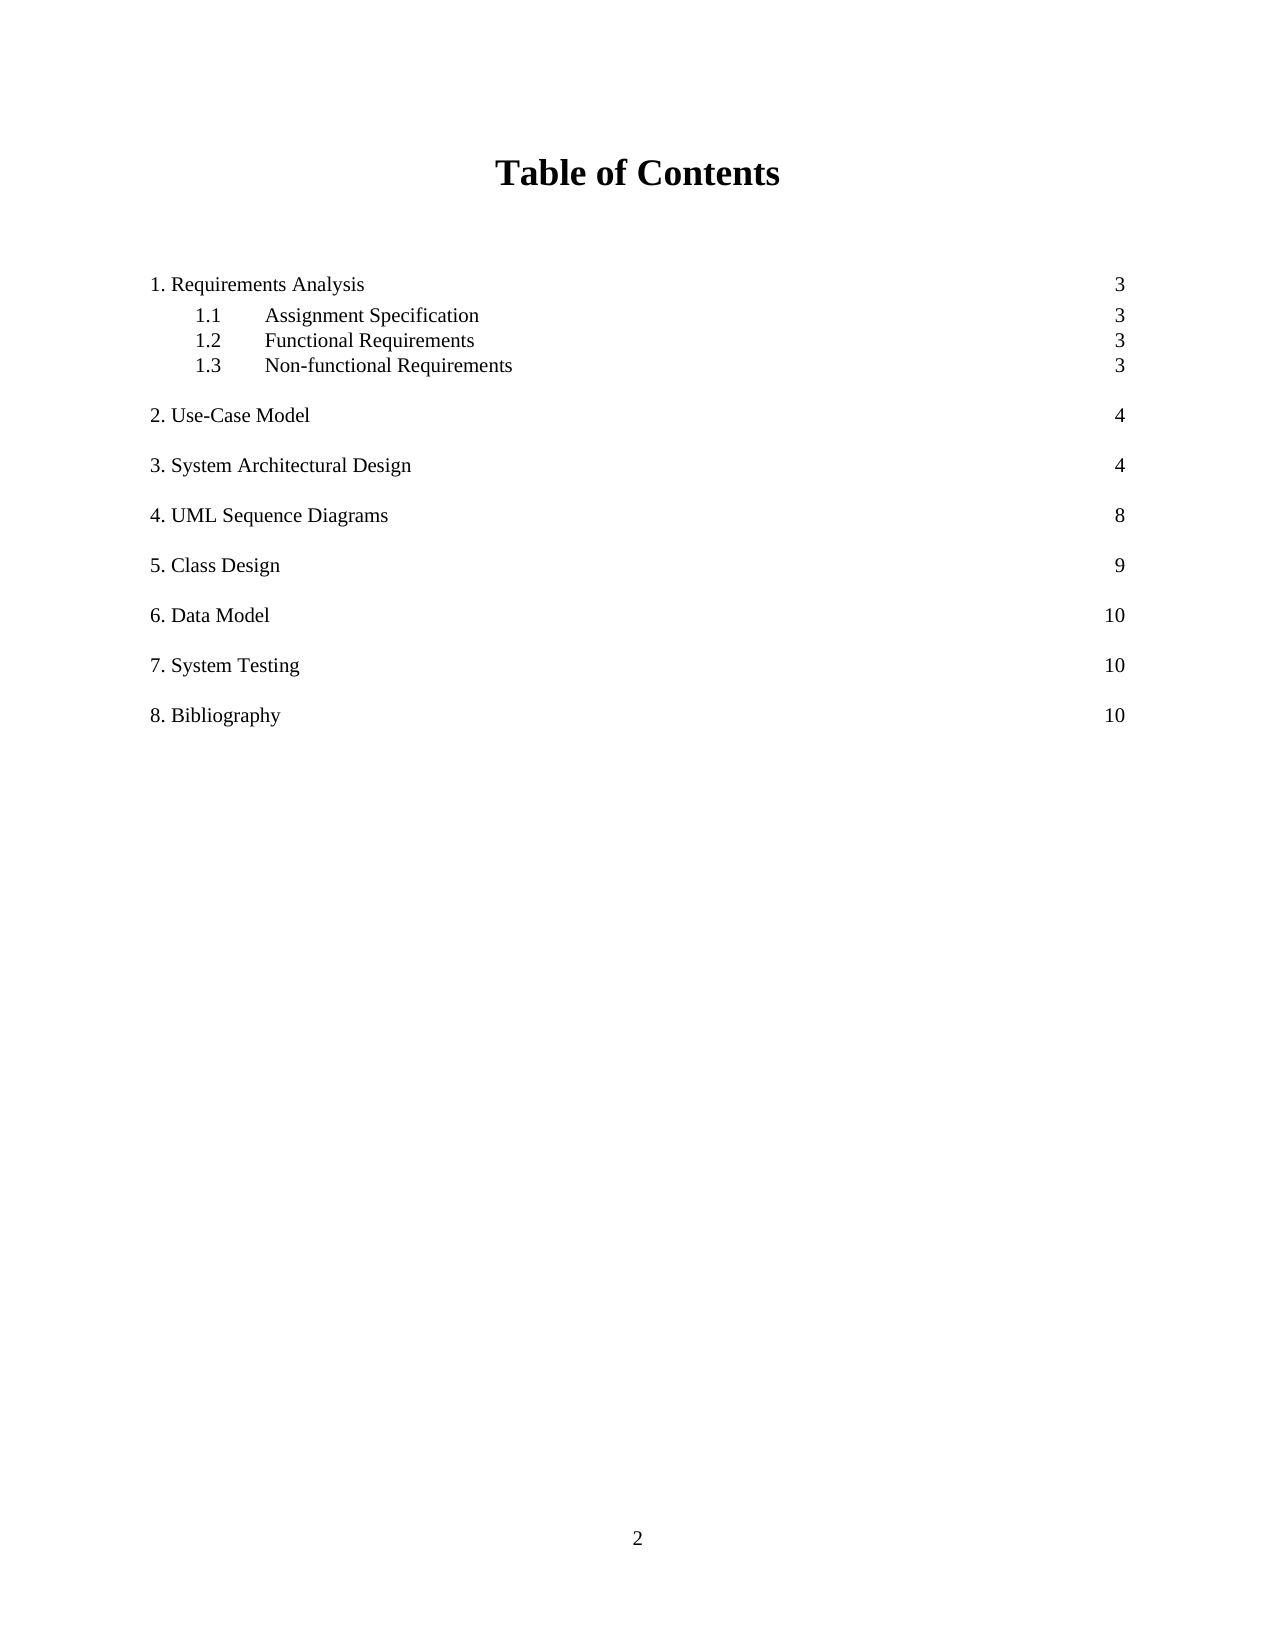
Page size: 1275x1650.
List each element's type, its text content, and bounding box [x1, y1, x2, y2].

text 5. Class Design 9 [150, 552, 1050, 577]
text 1.2 Functional Requirements 3 [195, 327, 1050, 352]
text 1.3 Non-functional Requirements 3 [195, 352, 1050, 377]
text 4. UML Sequence Diagrams 8 [150, 502, 1050, 527]
text 1.1 Assignment Specification 3 [195, 302, 1050, 327]
text 6. Data Model 10 [150, 602, 1050, 627]
text 3. System Architectural Design 4 [150, 452, 1050, 477]
text 1. Requirements Analysis 3 [150, 271, 1050, 296]
text 7. System Testing 10 [150, 652, 1050, 677]
text 2. Use-Case Model 4 [150, 402, 1050, 427]
title Table of Contents [150, 150, 1125, 193]
text 8. Bibliography 10 [150, 702, 1050, 727]
